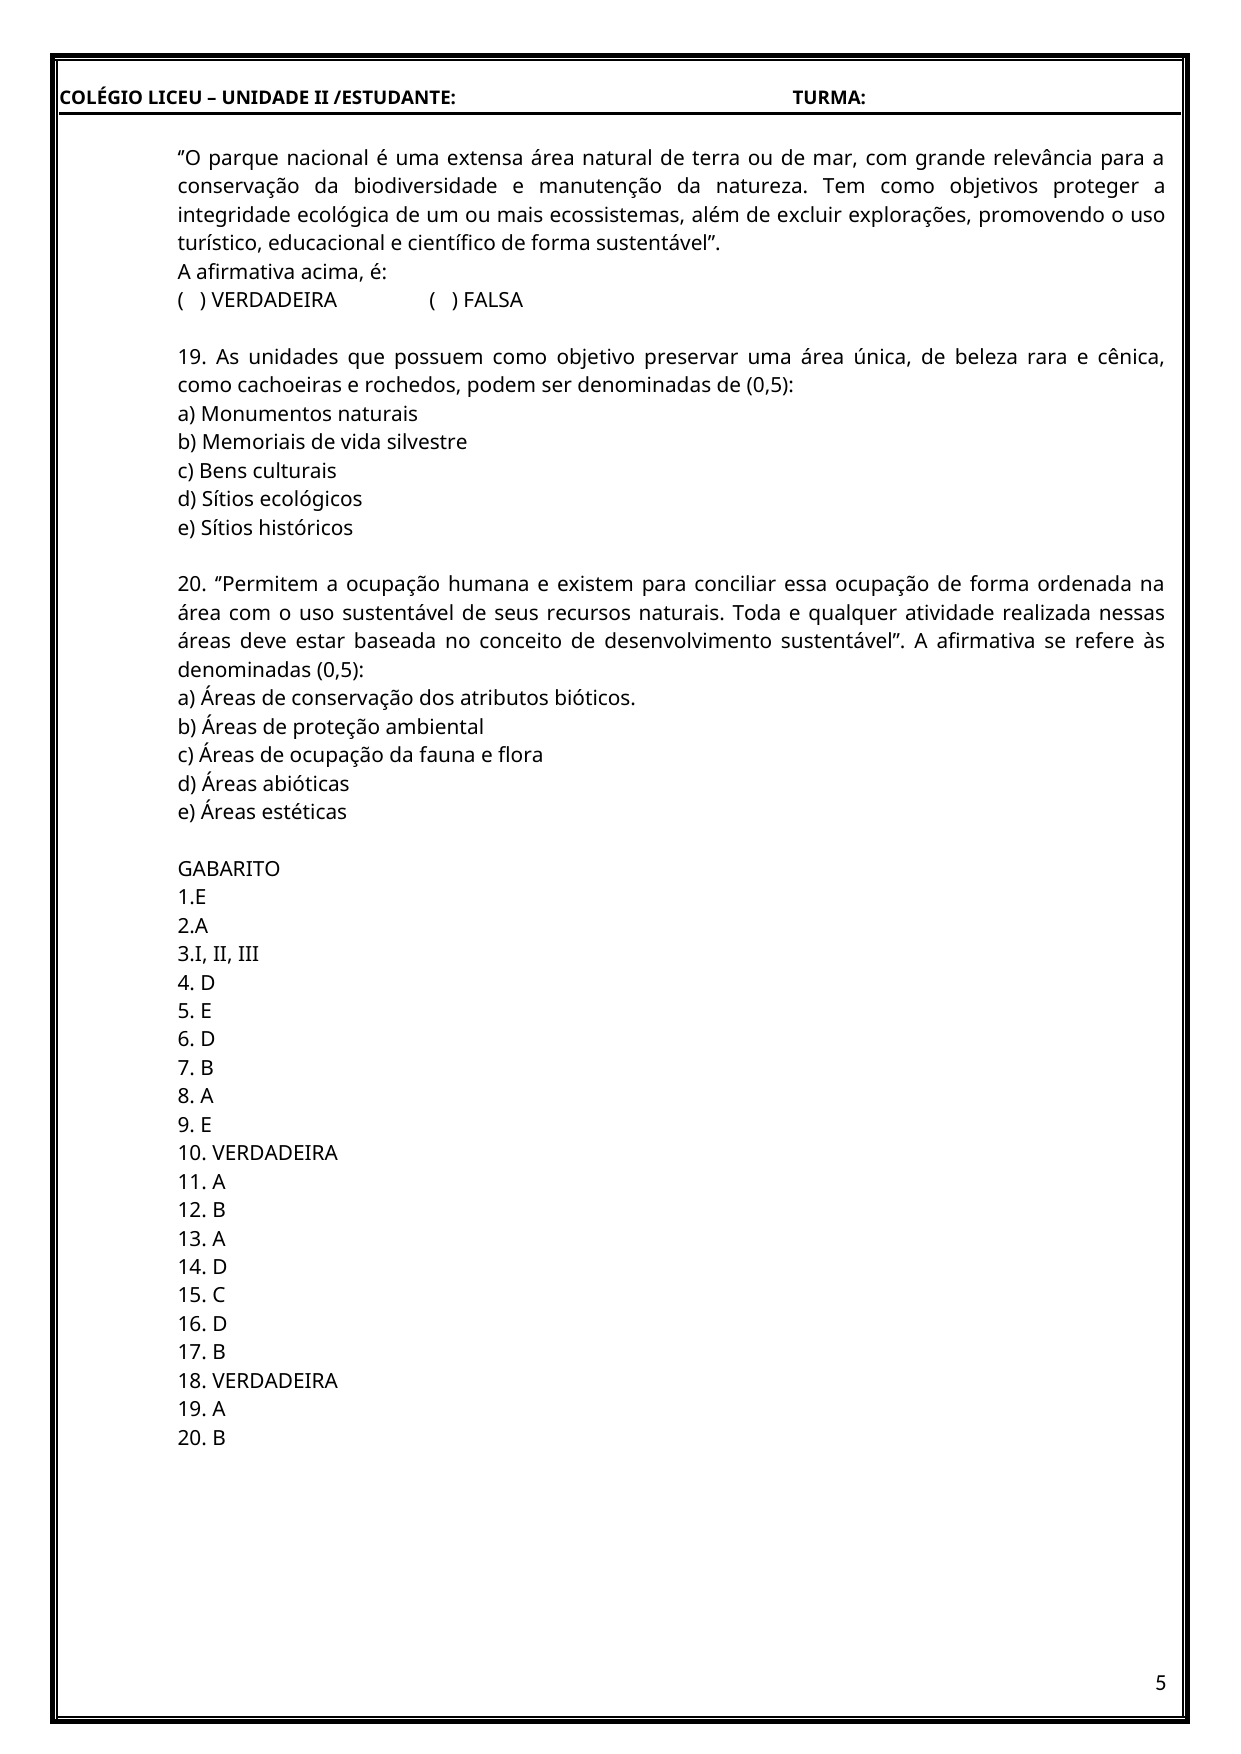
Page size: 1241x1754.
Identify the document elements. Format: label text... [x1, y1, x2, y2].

text 2.A [177, 911, 1167, 939]
text c) Bens culturais [177, 456, 1167, 484]
text a) Áreas de conservação dos atributos bióticos. [177, 683, 1167, 712]
text e) Áreas estéticas [177, 797, 1167, 826]
text 17. B [177, 1337, 1167, 1366]
text 20. B [177, 1423, 1167, 1451]
text 19. A [177, 1394, 1167, 1423]
text 9. E [177, 1110, 1167, 1138]
text 14. D [177, 1252, 1167, 1281]
text ( ) VERDADEIRA ( ) FALSA [177, 285, 1167, 314]
text 20. ‘’Permitem a ocupação humana e existem para conciliar essa ocupação de forma ordenada na área com o uso sustentável de seus recursos naturais. Toda e qualquer atividade realizada nessas áreas deve estar baseada no conceito de desenvolvimento sustentável’’. A afirmativa se refere às denominadas (0,5): [177, 569, 1167, 683]
text 4. D [177, 968, 1167, 996]
text ‘’O parque nacional é uma extensa área natural de terra ou de mar, com grande relevância para a conservação da biodiversidade e manutenção da natureza. Tem como objetivos proteger a integridade ecológica de um ou mais ecossistemas, além de excluir explorações, promovendo o uso turístico, educacional e científico de forma sustentável’’. [177, 143, 1167, 257]
text 11. A [177, 1167, 1167, 1195]
text e) Sítios históricos [177, 513, 1167, 541]
text A afirmativa acima, é: [177, 257, 1167, 285]
text 10. VERDADEIRA [177, 1138, 1167, 1167]
text 7. B [177, 1053, 1167, 1081]
text 5. E [177, 996, 1167, 1024]
text 13. A [177, 1224, 1167, 1252]
text 6. D [177, 1024, 1167, 1053]
text 16. D [177, 1309, 1167, 1337]
text 8. A [177, 1081, 1167, 1110]
text 12. B [177, 1195, 1167, 1224]
text b) Áreas de proteção ambiental [177, 712, 1167, 740]
text GABARITO [177, 854, 1167, 882]
text d) Sítios ecológicos [177, 484, 1167, 513]
text 15. C [177, 1281, 1167, 1309]
text d) Áreas abióticas [177, 769, 1167, 797]
text b) Memoriais de vida silvestre [177, 427, 1167, 456]
text 18. VERDADEIRA [177, 1366, 1167, 1394]
text c) Áreas de ocupação da fauna e flora [177, 740, 1167, 769]
text a) Monumentos naturais [177, 399, 1167, 427]
text 19. As unidades que possuem como objetivo preservar uma área única, de beleza rara e cênica, como cachoeiras e rochedos, podem ser denominadas de (0,5): [177, 342, 1167, 399]
text 3.I, II, III [177, 939, 1167, 968]
text 1.E [177, 882, 1167, 911]
